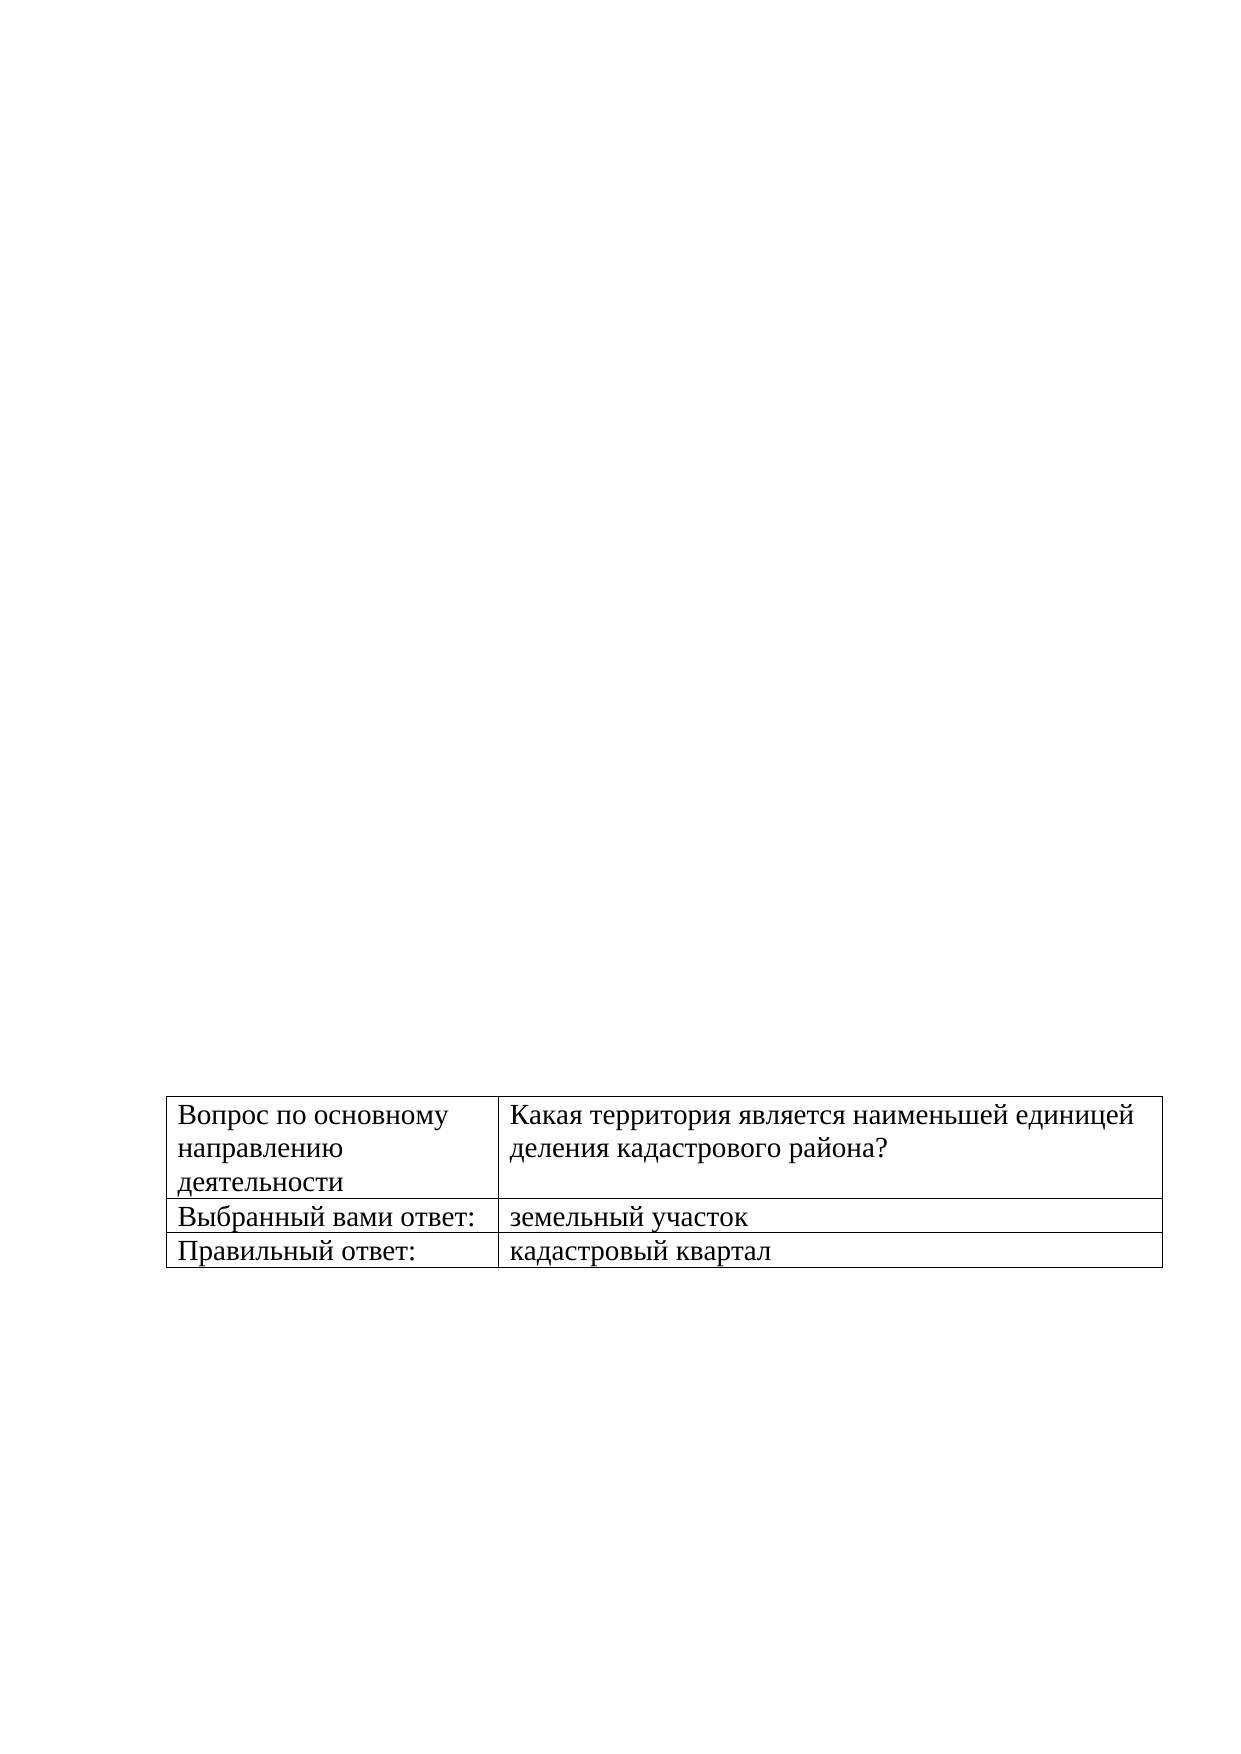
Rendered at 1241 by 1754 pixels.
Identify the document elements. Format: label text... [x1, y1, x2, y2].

table_header Вопрос по основному направлению деятельности [167, 1097, 498, 1198]
table_header Какая территория является наименьшей единицей деления кадастрового района? [499, 1097, 1162, 1198]
table_cell кадастровый квартал [499, 1233, 1162, 1267]
table_cell земельный участок [499, 1199, 1162, 1232]
table_cell Правильный ответ: [167, 1233, 498, 1267]
table_cell Выбранный вами ответ: [167, 1199, 498, 1232]
